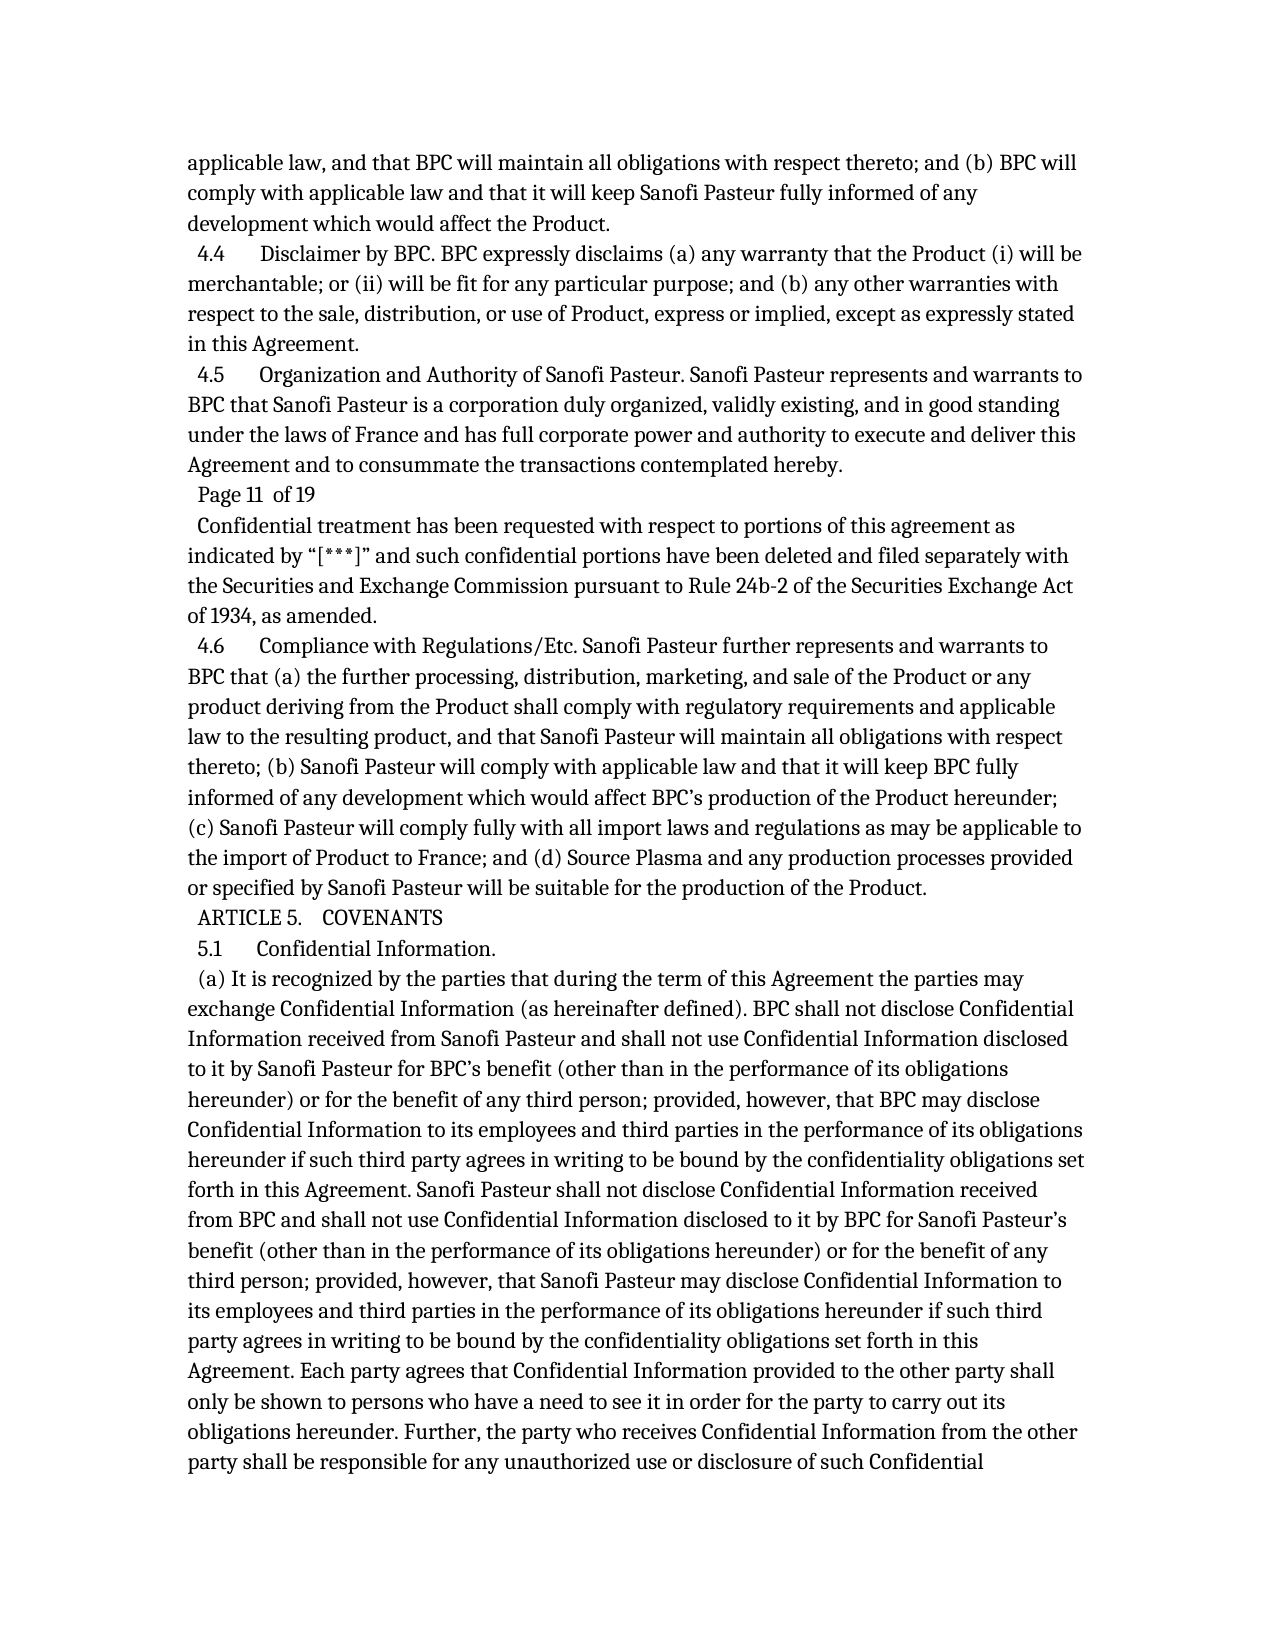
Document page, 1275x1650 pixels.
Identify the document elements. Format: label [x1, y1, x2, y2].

text [187, 150, 1087, 1475]
